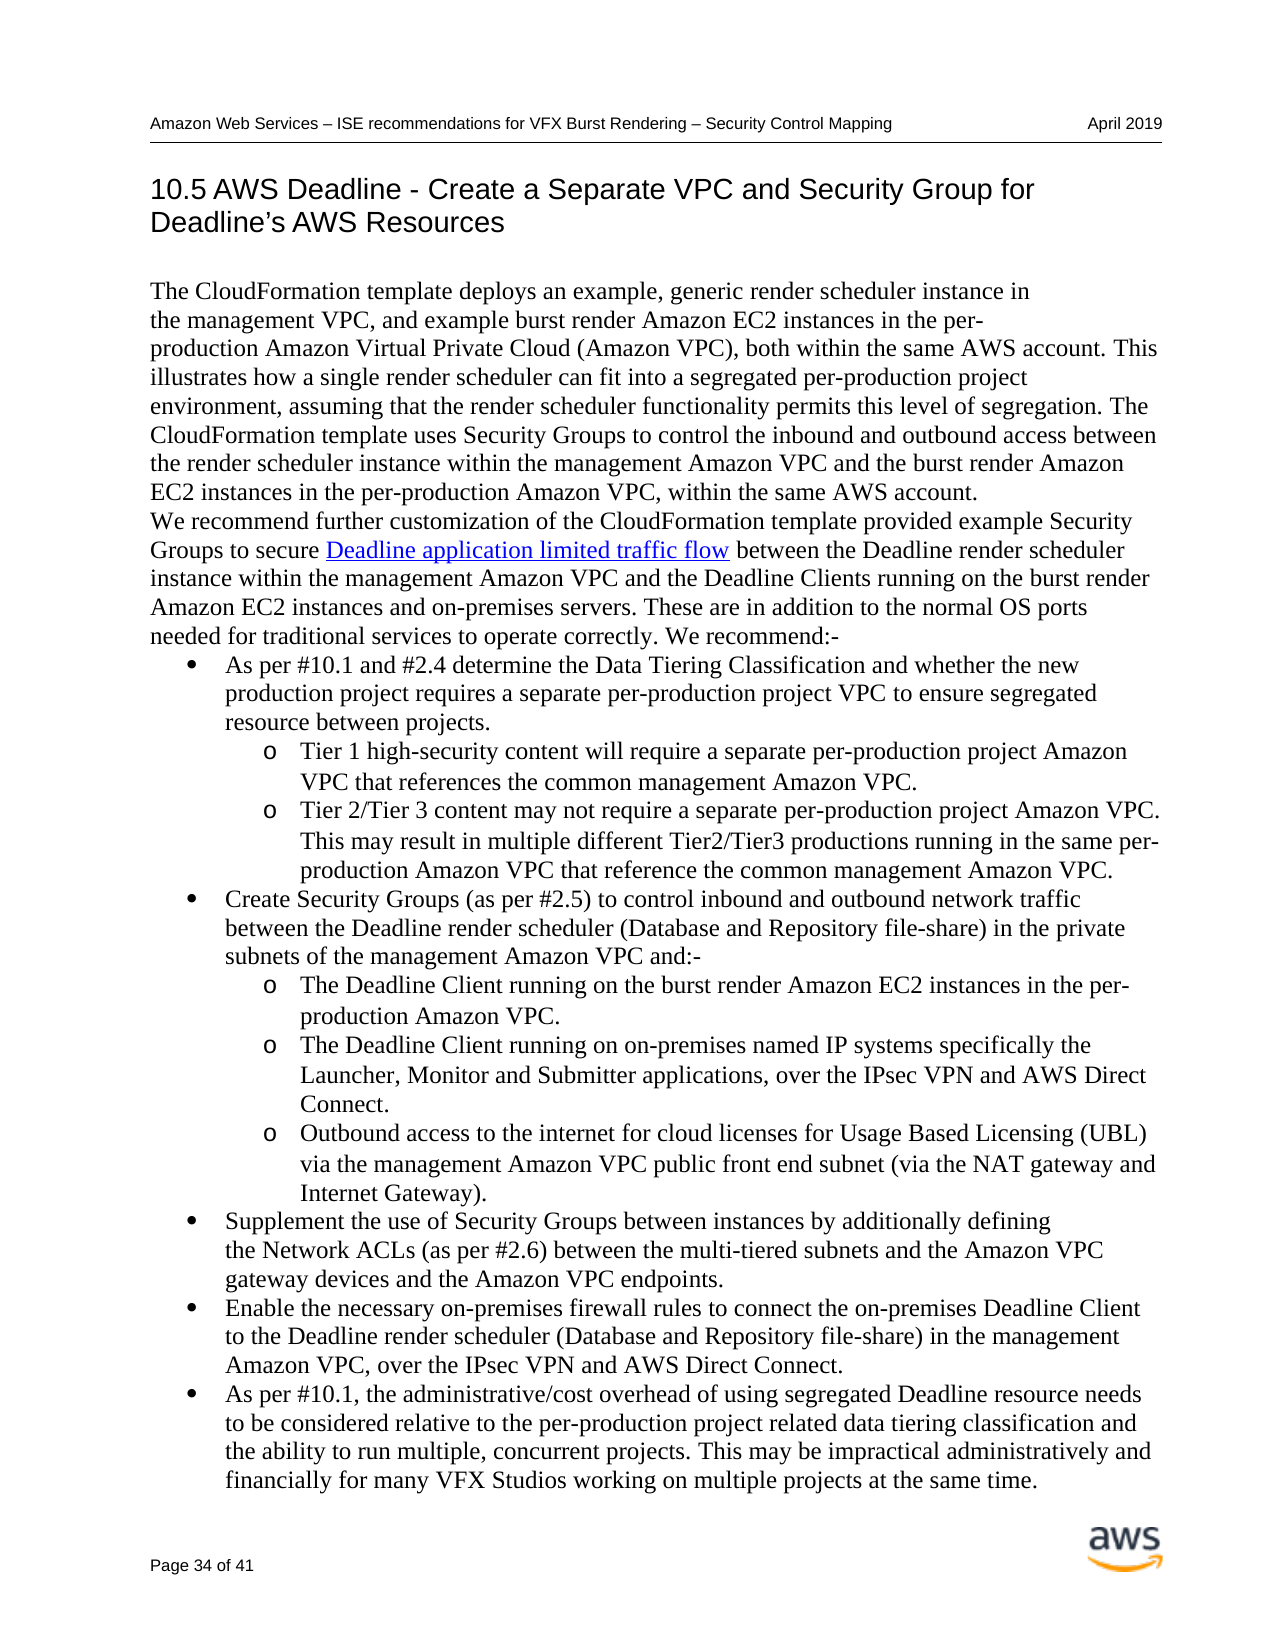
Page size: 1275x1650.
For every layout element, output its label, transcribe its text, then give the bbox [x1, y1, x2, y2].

list As per #10.1 and #2.4 determine the Data Tiering Classification and whether the new production project requires a separate per-production project VPC to ensure segregated resource between projects. [187, 650, 1162, 736]
list The Deadline Client running on the burst render Amazon EC2 instances in the per-production Amazon VPC. [262, 970, 1162, 1030]
list Enable the necessary on-premises firewall rules to connect the on-premises Deadline Client to the Deadline render scheduler (Database and Repository file-share) in the management Amazon VPC, over the IPsec VPN and AWS Direct Connect. [187, 1293, 1162, 1379]
text We recommend further customization of the CloudFormation template provided example Security Groups to secure Deadline application limited traffic flow between the Deadline render scheduler instance within the management Amazon VPC and the Deadline Clients running on the burst render Amazon EC2 instances and on-premises servers. These are in addition to the normal OS ports needed for traditional services to operate correctly. We recommend:- [150, 506, 1162, 650]
list Supplement the use of Security Groups between instances by additionally defining the Network ACLs (as per #2.6) between the multi-tiered subnets and the Amazon VPC gateway devices and the Amazon VPC endpoints. [187, 1206, 1162, 1293]
list Tier 1 high-security content will require a separate per-production project Amazon VPC that references the common management Amazon VPC. [262, 736, 1162, 796]
subtitle 10.5 AWS Deadline - Create a Separate VPC and Security Group for Deadline’s AWS Resources [150, 172, 1162, 239]
list Outbound access to the internet for cloud licenses for Usage Based Licensing (UBL) via the management Amazon VPC public front end subnet (via the NAT gateway and Internet Gateway). [262, 1118, 1162, 1206]
list Tier 2/Tier 3 content may not require a separate per-production project Amazon VPC. This may result in multiple different Tier2/Tier3 productions running in the same per-production Amazon VPC that reference the common management Amazon VPC. [262, 796, 1162, 884]
picture [1087, 1527, 1163, 1572]
list Create Security Groups (as per #2.5) to control inbound and outbound network traffic between the Deadline render scheduler (Database and Repository file-share) in the private subnets of the management Amazon VPC and:- [187, 884, 1162, 970]
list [187, 1379, 1162, 1494]
list The Deadline Client running on on-premises named IP systems specifically the Launcher, Monitor and Submitter applications, over the IPsec VPN and AWS Direct Connect. [262, 1030, 1162, 1118]
text The CloudFormation template deploys an example, generic render scheduler instance in the management VPC, and example burst render Amazon EC2 instances in the per-production Amazon Virtual Private Cloud (Amazon VPC), both within the same AWS account. This illustrates how a single render scheduler can fit into a segregated per-production project environment, assuming that the render scheduler functionality permits this level of segregation. The CloudFormation template uses Security Groups to control the inbound and outbound access between the render scheduler instance within the management Amazon VPC and the burst render Amazon EC2 instances in the per-production Amazon VPC, within the same AWS account. [150, 247, 1162, 506]
